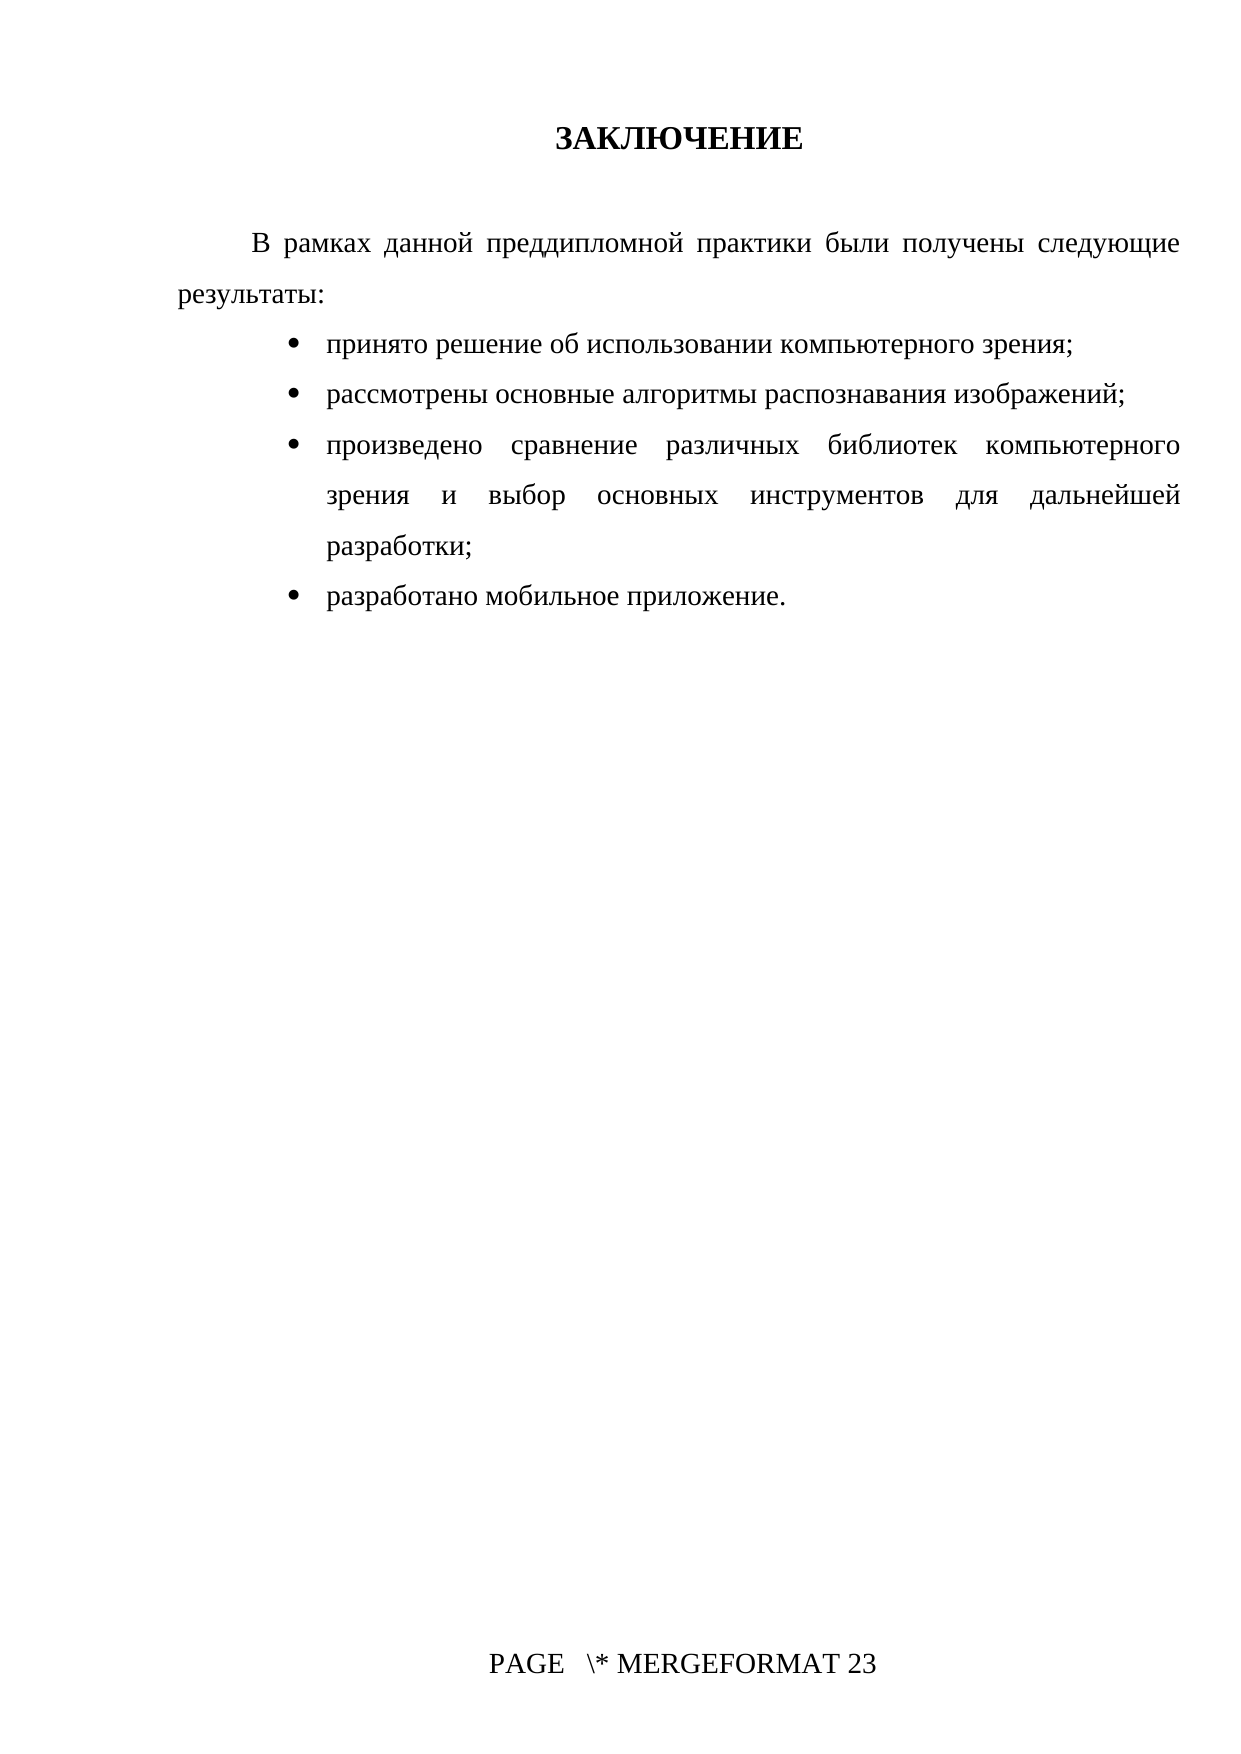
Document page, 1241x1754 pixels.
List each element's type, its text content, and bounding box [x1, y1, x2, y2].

list рассмотрены основные алгоритмы распознавания изображений; [288, 377, 1181, 410]
list ЗАКЛЮЧЕНИЕ [177, 118, 1181, 156]
list принято решение об использовании компьютерного зрения; [288, 326, 1181, 360]
list произведено сравнение различных библиотек компьютерного зрения и выбор основных инструментов для дальнейшей разработки; [288, 427, 1181, 561]
text В рамках данной преддипломной практики были получены следующие результаты: [177, 226, 1181, 309]
list разработано мобильное приложение. [288, 578, 1181, 612]
